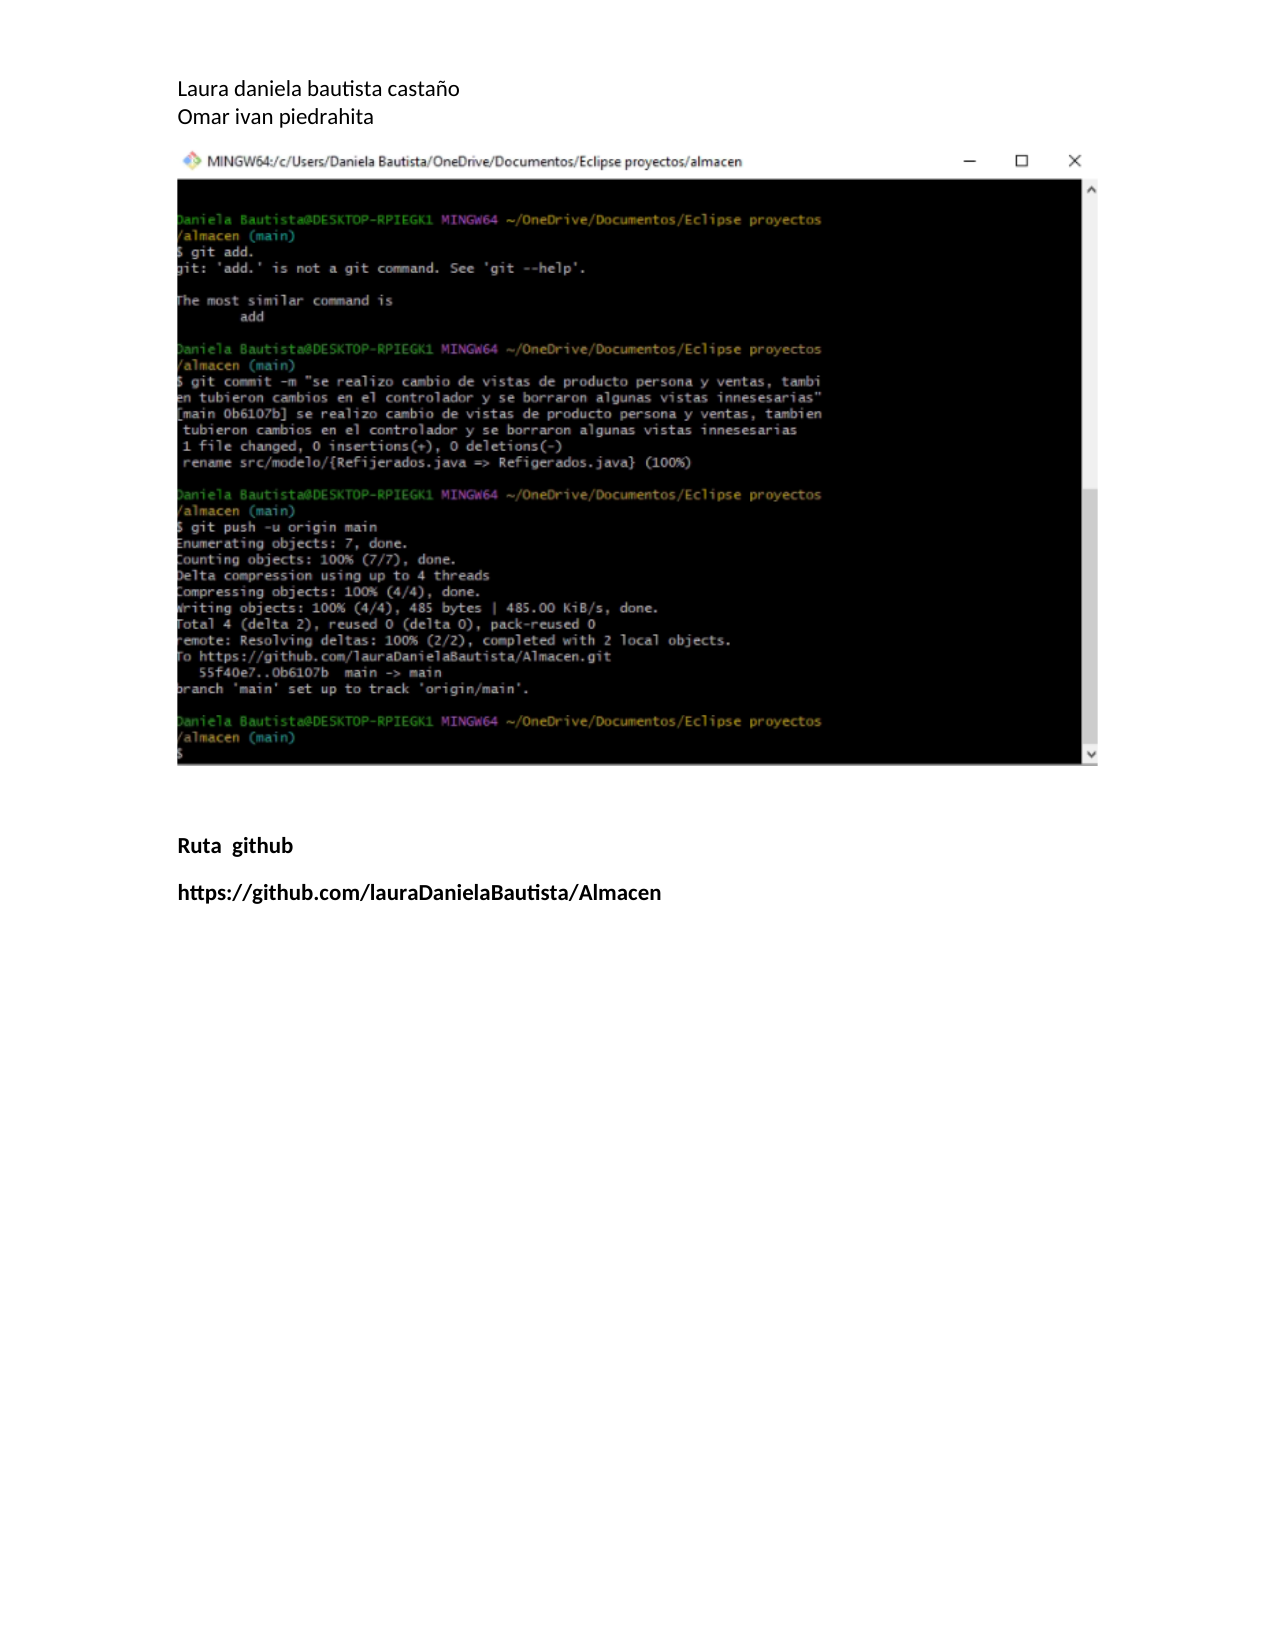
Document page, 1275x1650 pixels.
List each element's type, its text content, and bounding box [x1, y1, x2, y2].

picture [177, 147, 1098, 766]
text https://github.com/lauraDanielaBautista/Almacen [177, 878, 1098, 907]
text Ruta github [177, 832, 1098, 860]
